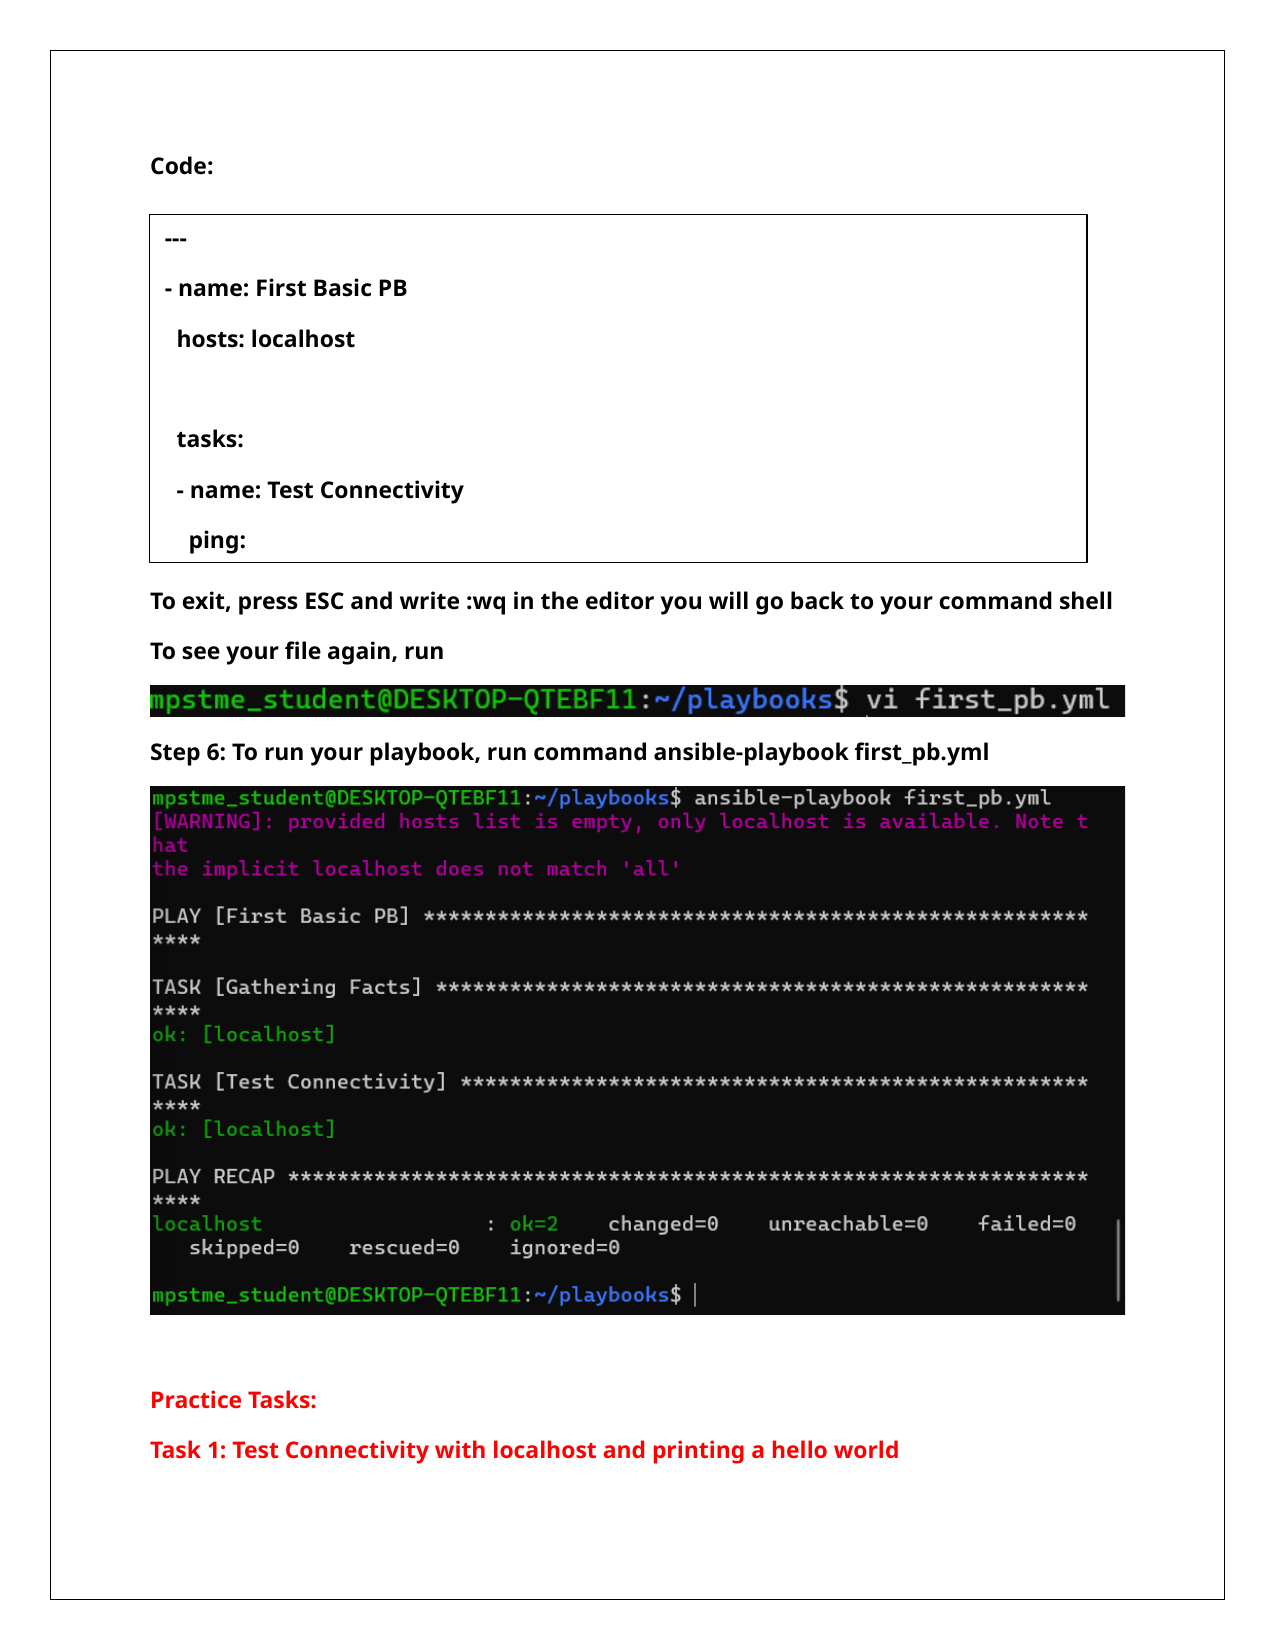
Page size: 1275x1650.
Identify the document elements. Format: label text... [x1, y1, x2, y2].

picture [150, 786, 1125, 1315]
picture [150, 685, 1125, 717]
text To exit, press ESC and write :wq in the editor you will go back to your command shell [150, 200, 1125, 616]
text Code: [150, 150, 1125, 181]
text To see your file again, run [150, 635, 1125, 667]
text Practice Tasks: [150, 1384, 1125, 1415]
text Step 6: To run your playbook, run command ansible-playbook first_pb.yml [150, 736, 1125, 767]
text Task 1: Test Connectivity with localhost and printing a hello world [150, 1434, 1125, 1465]
